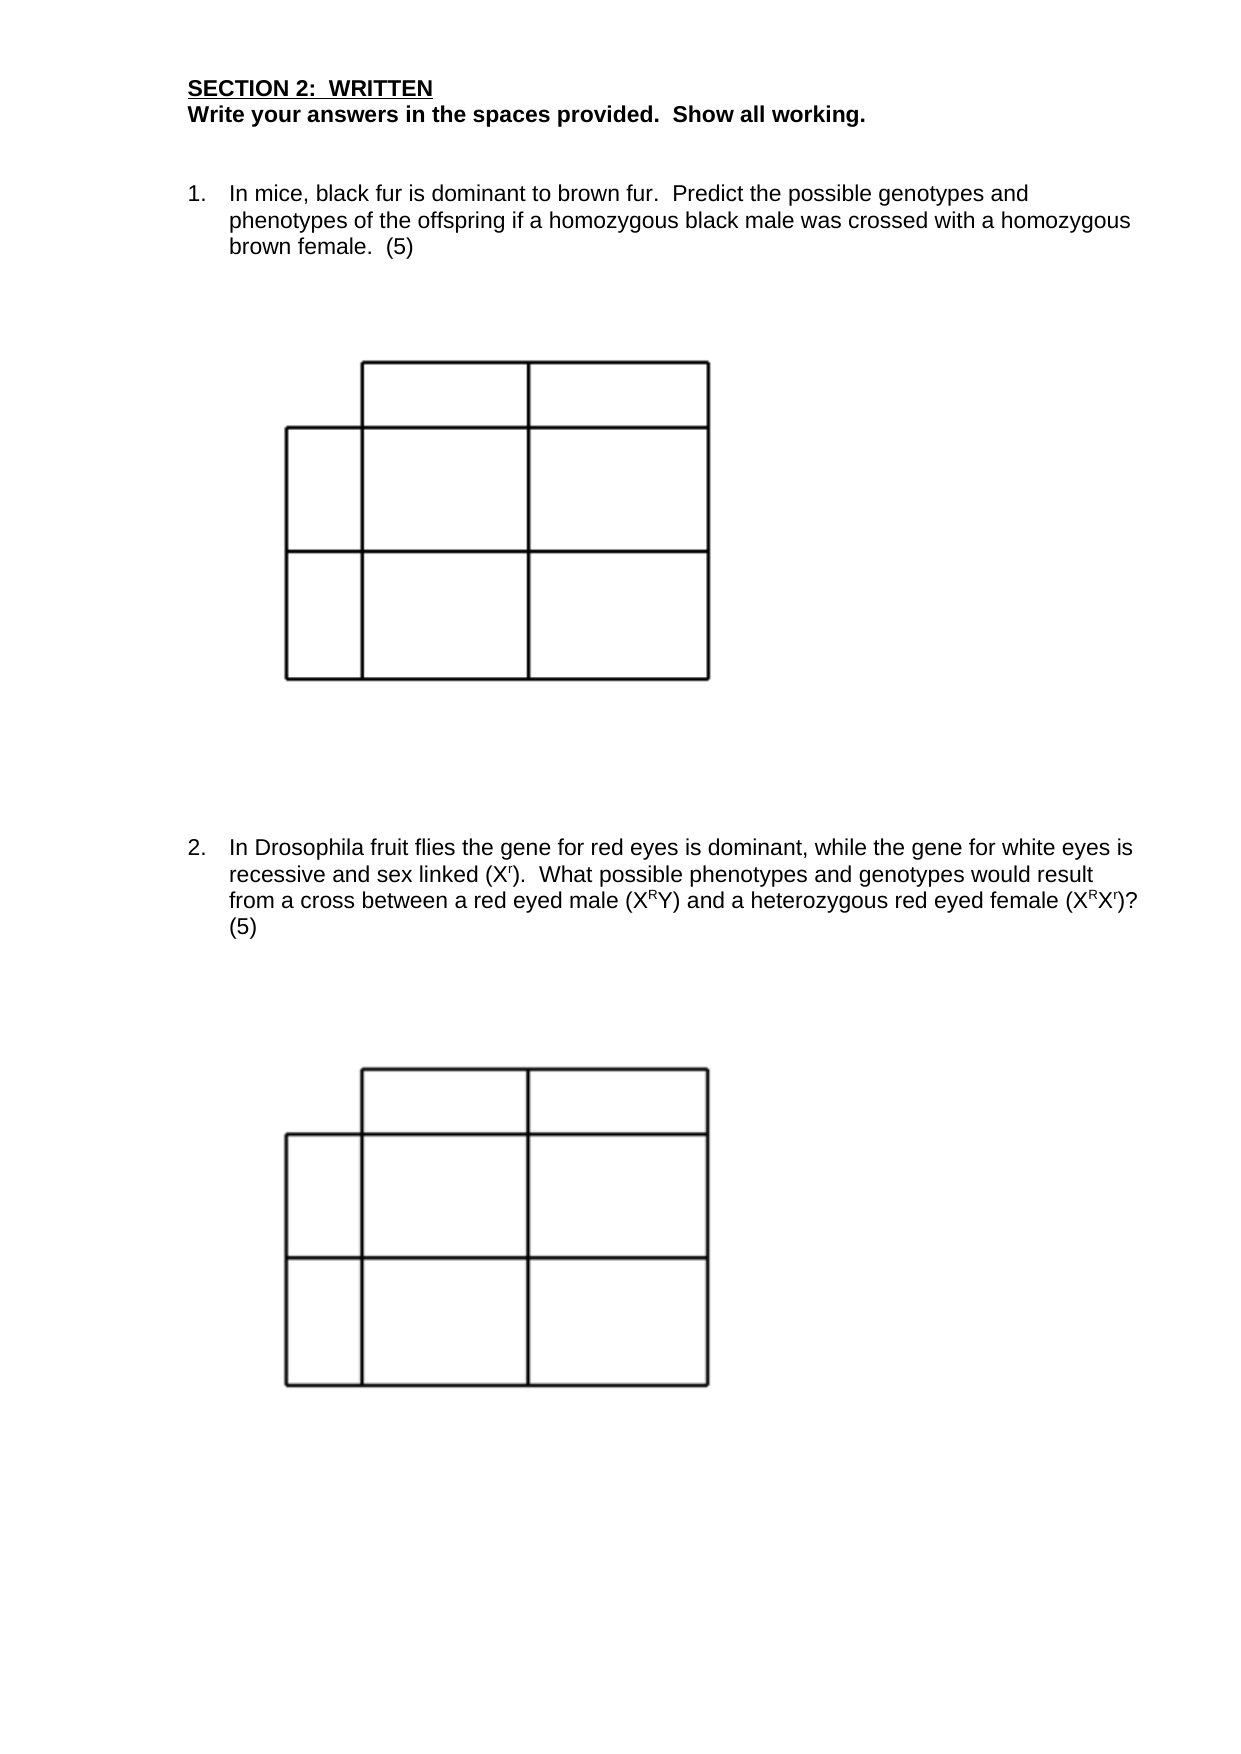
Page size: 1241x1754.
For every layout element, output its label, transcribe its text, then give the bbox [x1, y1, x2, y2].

text SECTION 2: WRITTEN [187, 75, 1144, 101]
picture [262, 1045, 733, 1411]
text Write your answers in the spaces provided. Show all working. [187, 101, 1144, 128]
list In mice, black fur is dominant to brown fur. Predict the possible genotypes and phenotypes of the offspring if a homozygous black male was crossed with a homozygous brown female. (5) [187, 180, 1144, 259]
list In Drosophila fruit flies the gene for red eyes is dominant, while the gene for white eyes is recessive and sex linked (Xr). What possible phenotypes and genotypes would result from a cross between a red eyed male (XRY) and a heterozygous red eyed female (XRXr)? (5) [187, 834, 1144, 940]
picture [262, 338, 732, 703]
